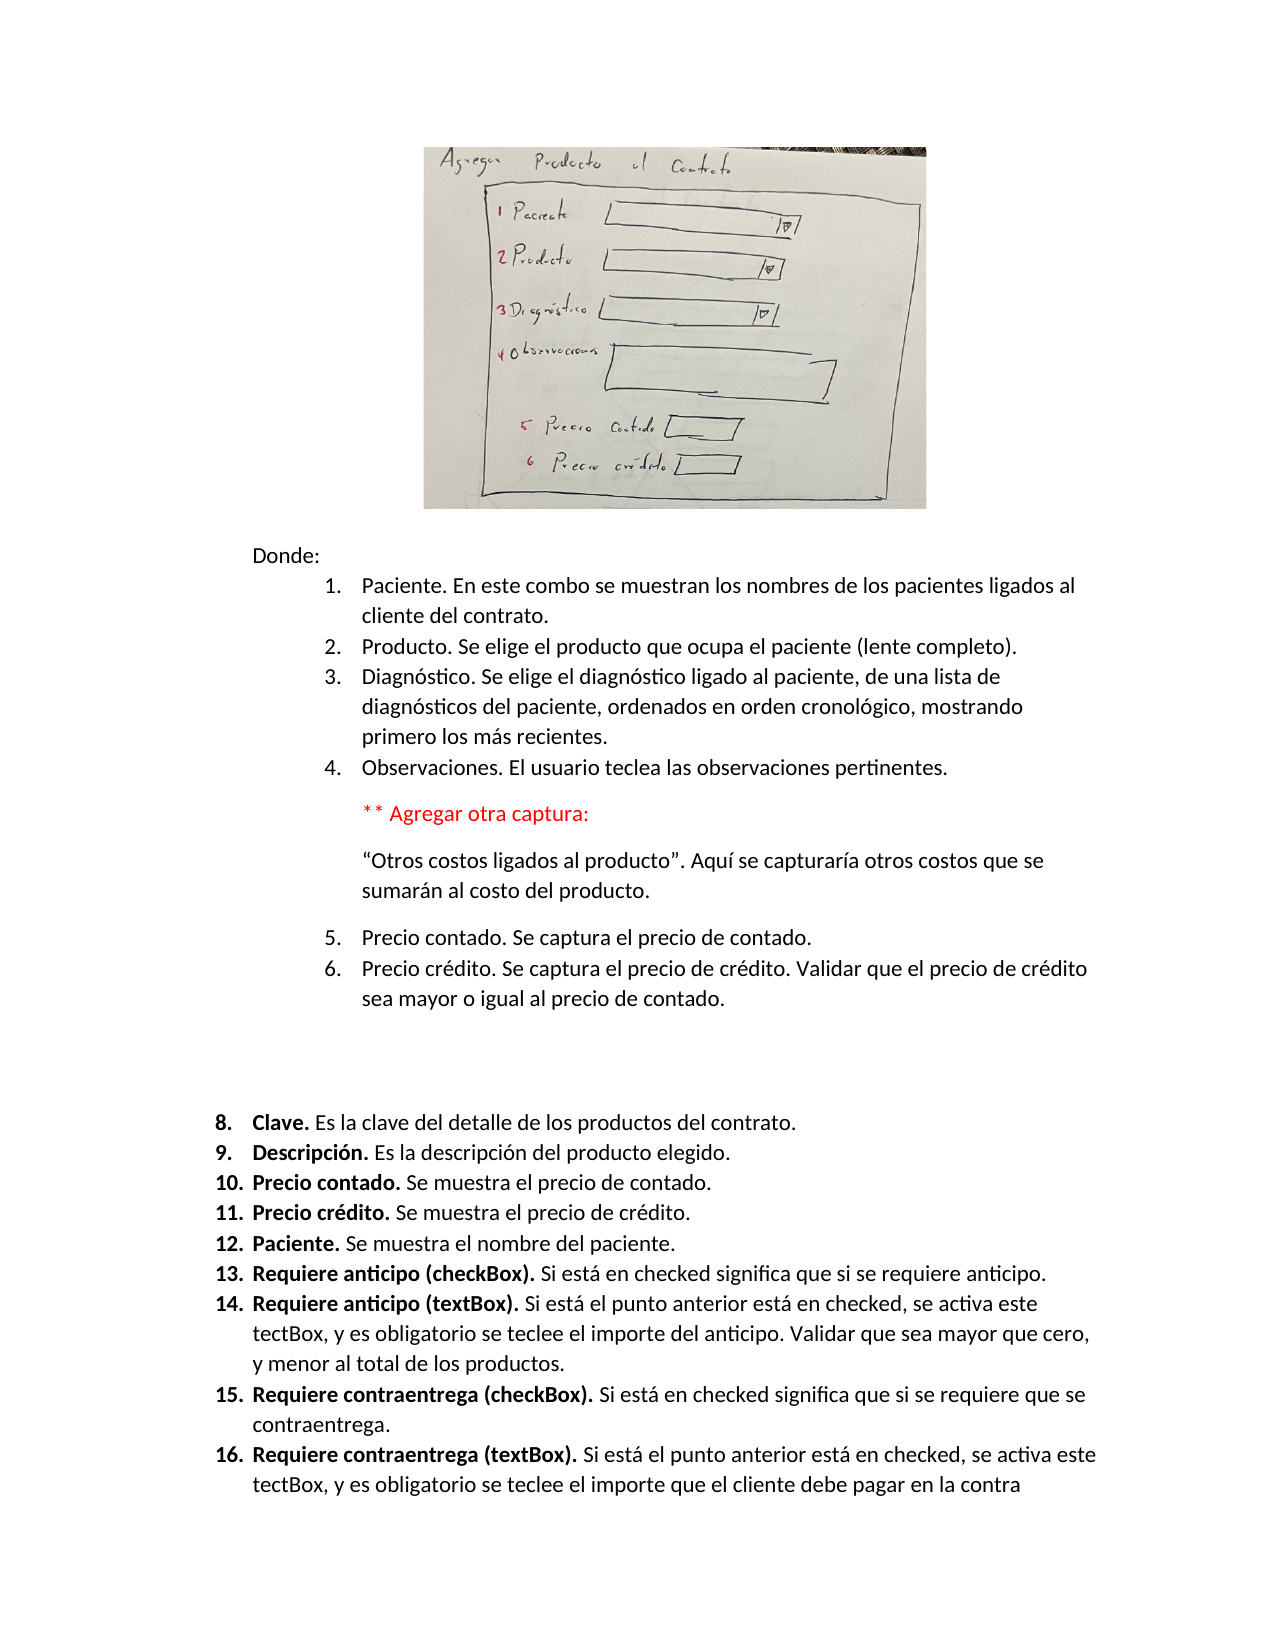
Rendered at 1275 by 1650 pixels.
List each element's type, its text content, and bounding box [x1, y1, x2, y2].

list Paciente. Se muestra el nombre del paciente. [215, 1229, 1098, 1257]
text ** Agregar otra captura: [288, 799, 1098, 828]
text “Otros costos ligados al producto”. Aquí se capturaría otros costos que se sumarán al costo del producto. [362, 846, 1098, 905]
list Requiere anticipo (textBox). Si está el punto anterior está en checked, se activa este tectBox, y es obligatorio se teclee el importe del anticipo. Validar que sea mayor que cero, y menor al total de los productos. [215, 1289, 1098, 1378]
list Paciente. En este combo se muestran los nombres de los pacientes ligados al cliente del contrato. [324, 571, 1098, 630]
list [215, 1440, 1098, 1498]
list Donde: [252, 541, 1098, 569]
list Precio contado. Se captura el precio de contado. [324, 923, 1098, 952]
list Observaciones. El usuario teclea las observaciones pertinentes. [324, 753, 1098, 781]
list Requiere contraentrega (checkBox). Si está en checked significa que si se requiere que se contraentrega. [215, 1380, 1098, 1438]
list Producto. Se elige el producto que ocupa el paciente (lente completo). [324, 632, 1098, 660]
list Precio crédito. Se captura el precio de crédito. Validar que el precio de crédito sea mayor o igual al precio de contado. [324, 954, 1098, 1012]
list Descripción. Es la descripción del producto elegido. [215, 1138, 1098, 1166]
list Precio crédito. Se muestra el precio de crédito. [215, 1198, 1098, 1227]
list Clave. Es la clave del detalle de los productos del contrato. [215, 1108, 1098, 1136]
list Requiere anticipo (checkBox). Si está en checked significa que si se requiere anticipo. [215, 1259, 1098, 1287]
picture [423, 147, 927, 509]
list Precio contado. Se muestra el precio de contado. [215, 1168, 1098, 1196]
list Diagnóstico. Se elige el diagnóstico ligado al paciente, de una lista de diagnósticos del paciente, ordenados en orden cronológico, mostrando primero los más recientes. [324, 662, 1098, 751]
